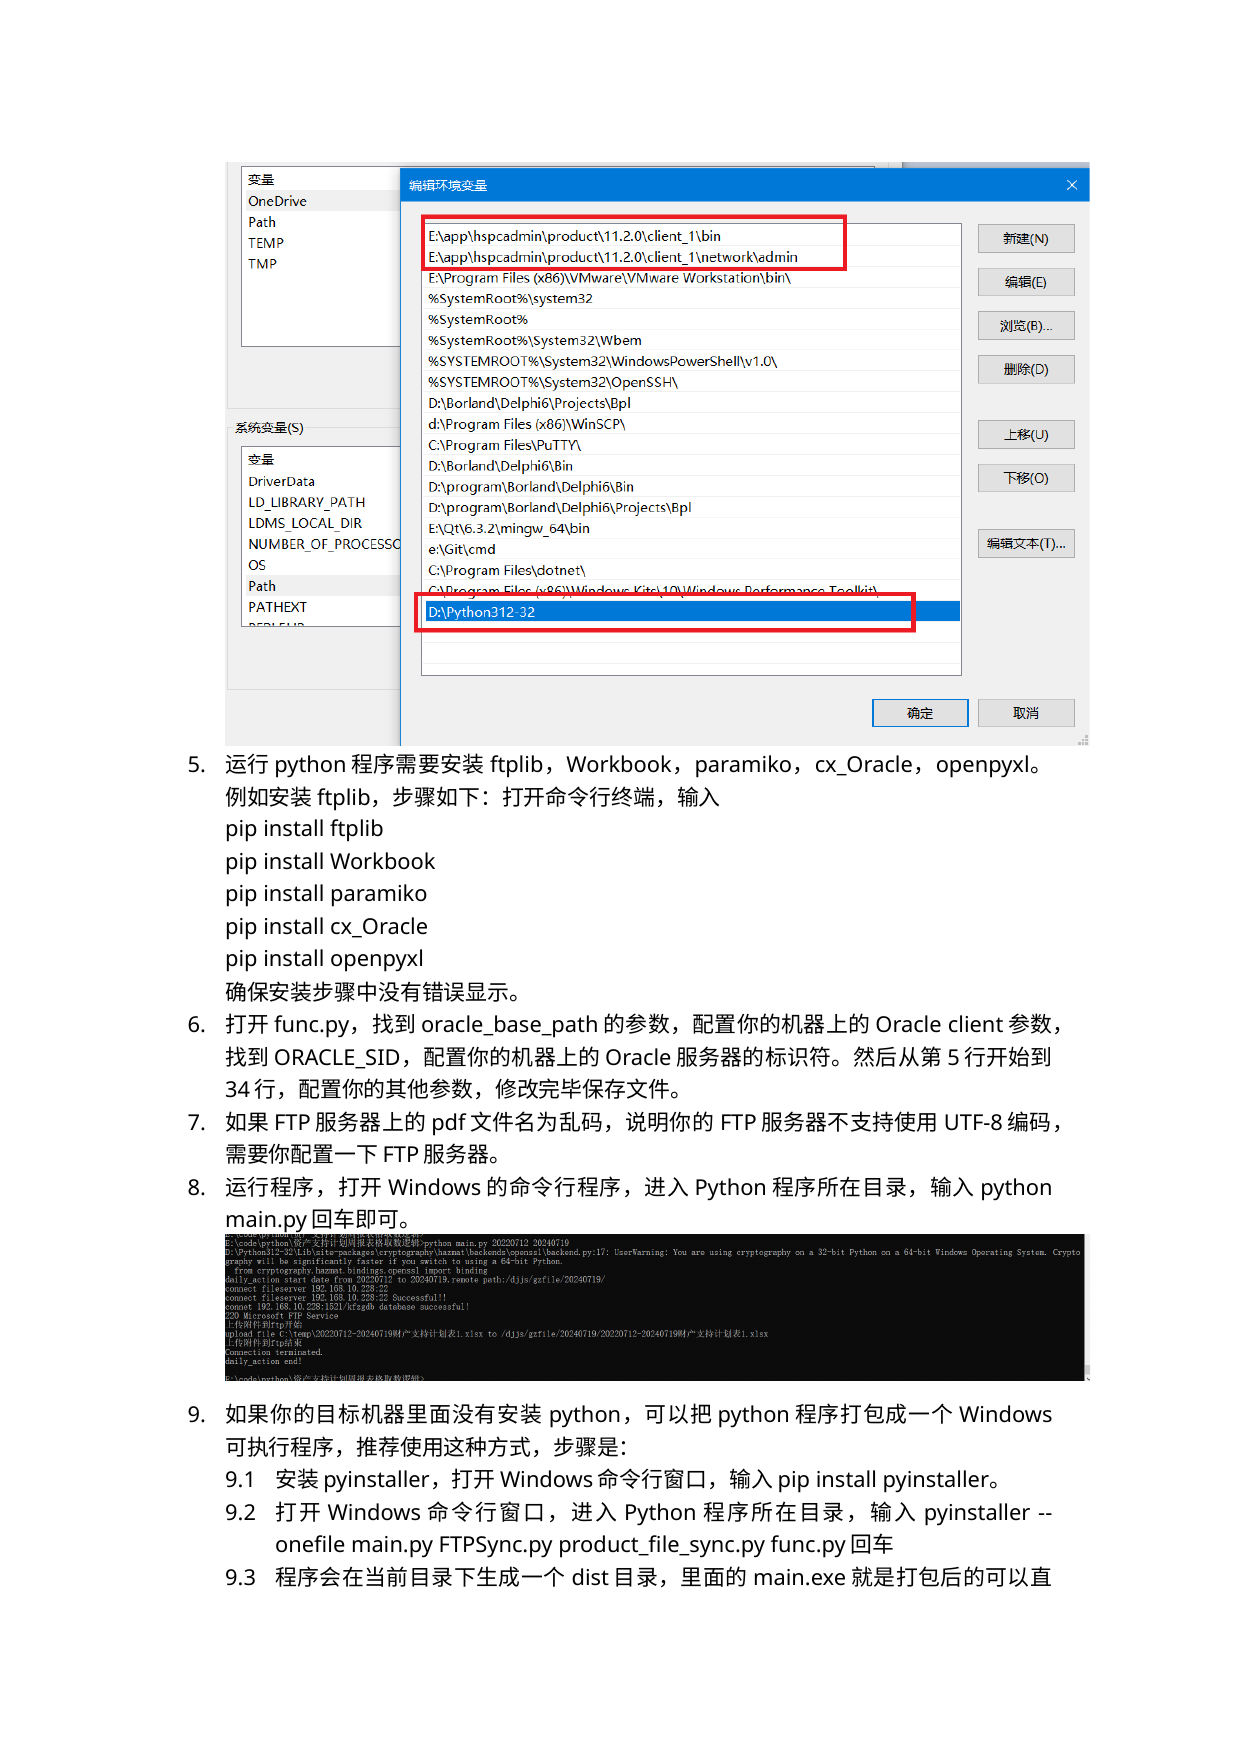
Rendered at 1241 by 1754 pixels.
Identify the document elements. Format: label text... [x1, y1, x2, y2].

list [225, 1559, 1053, 1592]
list 运行程序，打开Windows的命令行程序，进入Python程序所在目录，输入python main.py回车即可。 [187, 1169, 1053, 1234]
list 如果FTP服务器上的pdf文件名为乱码，说明你的FTP服务器不支持使用UTF-8编码，需要你配置一下FTP服务器。 [187, 1104, 1053, 1169]
list 安装pyinstaller，打开Windows命令行窗口，输入 pip install pyinstaller。 [225, 1462, 1053, 1494]
list pip install cx_Oracle [225, 909, 1053, 942]
list pip install paramiko [225, 877, 1053, 909]
list 如果你的目标机器里面没有安装python，可以把python程序打包成一个Windows可执行程序，推荐使用这种方式，步骤是： [187, 1397, 1053, 1462]
list pip install ftplib [225, 812, 1053, 844]
picture [225, 162, 1090, 747]
picture [225, 1234, 1091, 1381]
list 打开func.py，找到oracle_base_path的参数，配置你的机器上的Oracle client参数，找到ORACLE_SID，配置你的机器上的Oracle服务器的标识符。然后从第5行开始到34行，配置你的其他参数，修改完毕保存文件。 [187, 1007, 1053, 1104]
list 运行python程序需要安装ftplib，Workbook，paramiko，cx_Oracle，openpyxl。例如安装ftplib，步骤如下：打开命令行终端，输入 [187, 747, 1053, 812]
list 打开Windows命令行窗口，进入Python程序所在目录，输入pyinstaller --onefile main.py FTPSync.py product_file_sync.py func.py回车 [225, 1494, 1053, 1559]
list pip install Workbook [225, 844, 1053, 877]
list 确保安装步骤中没有错误显示。 [225, 974, 1053, 1007]
list pip install openpyxl [225, 942, 1053, 974]
